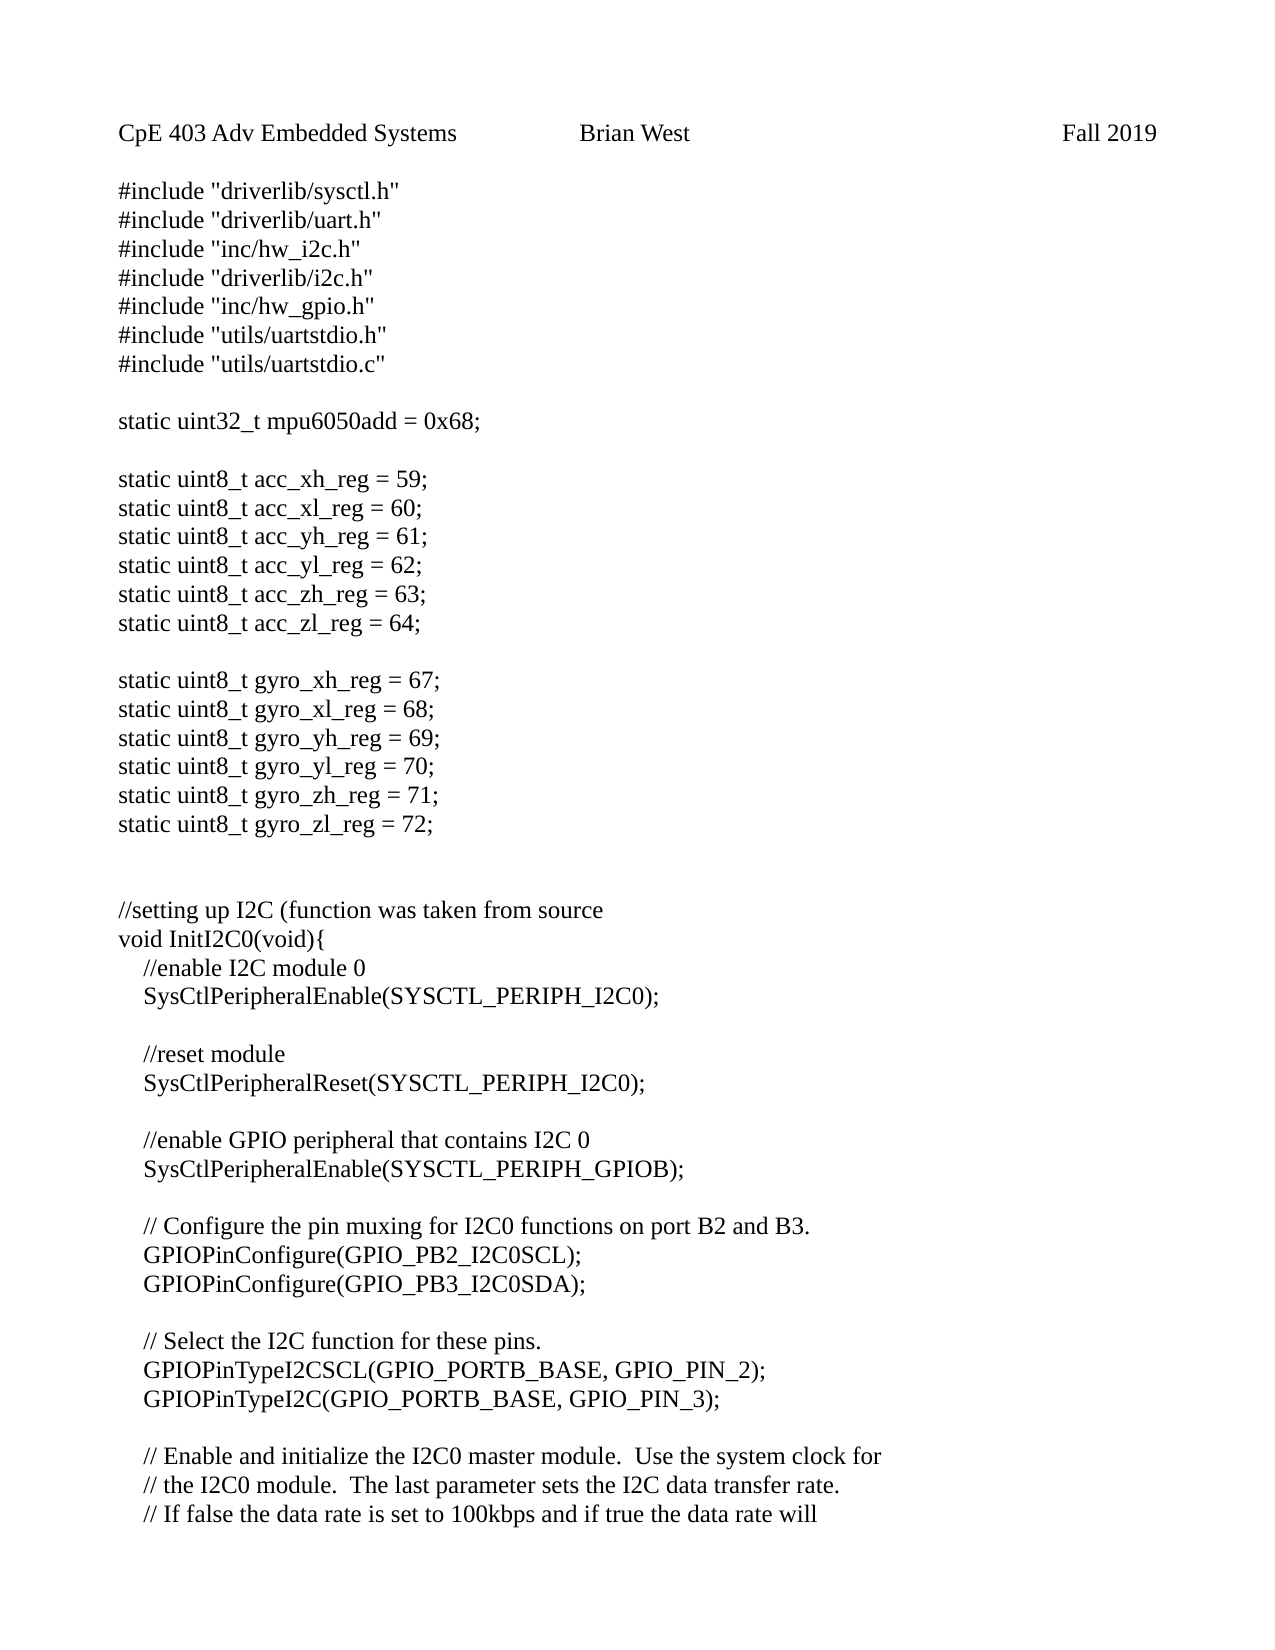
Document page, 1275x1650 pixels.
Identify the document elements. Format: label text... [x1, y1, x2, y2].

text static uint8_t gyro_yl_reg = 70; [118, 751, 1157, 780]
text //reset module [118, 1039, 1157, 1068]
text #include "driverlib/uart.h" [118, 205, 1157, 234]
text // Select the I2C function for these pins. [118, 1326, 1157, 1355]
text #include "utils/uartstdio.c" [118, 349, 1157, 378]
text static uint8_t acc_xl_reg = 60; [118, 493, 1157, 521]
text static uint8_t gyro_zh_reg = 71; [118, 780, 1157, 809]
text //setting up I2C (function was taken from source [118, 895, 1157, 924]
text static uint8_t gyro_xl_reg = 68; [118, 694, 1157, 723]
text // Configure the pin muxing for I2C0 functions on port B2 and B3. [118, 1211, 1157, 1240]
text static uint8_t gyro_yh_reg = 69; [118, 723, 1157, 751]
text SysCtlPeripheralEnable(SYSCTL_PERIPH_I2C0); [118, 981, 1157, 1010]
text static uint8_t acc_zh_reg = 63; [118, 579, 1157, 608]
text // the I2C0 module. The last parameter sets the I2C data transfer rate. [118, 1470, 1157, 1499]
text void InitI2C0(void){ [118, 924, 1157, 953]
text GPIOPinTypeI2CSCL(GPIO_PORTB_BASE, GPIO_PIN_2); [118, 1355, 1157, 1384]
text static uint8_t acc_zl_reg = 64; [118, 608, 1157, 636]
text static uint8_t acc_xh_reg = 59; [118, 464, 1157, 493]
text static uint8_t gyro_xh_reg = 67; [118, 665, 1157, 694]
text // If false the data rate is set to 100kbps and if true the data rate will [118, 1499, 1157, 1528]
text SysCtlPeripheralEnable(SYSCTL_PERIPH_GPIOB); [118, 1154, 1157, 1183]
text GPIOPinConfigure(GPIO_PB2_I2C0SCL); [118, 1240, 1157, 1269]
text //enable GPIO peripheral that contains I2C 0 [118, 1125, 1157, 1154]
text #include "utils/uartstdio.h" [118, 320, 1157, 349]
text static uint8_t gyro_zl_reg = 72; [118, 809, 1157, 838]
text SysCtlPeripheralReset(SYSCTL_PERIPH_I2C0); [118, 1068, 1157, 1096]
text static uint8_t acc_yl_reg = 62; [118, 550, 1157, 579]
text #include "inc/hw_gpio.h" [118, 291, 1157, 320]
text #include "driverlib/sysctl.h" [118, 176, 1157, 205]
text GPIOPinConfigure(GPIO_PB3_I2C0SDA); [118, 1269, 1157, 1298]
text //enable I2C module 0 [118, 953, 1157, 981]
text static uint8_t acc_yh_reg = 61; [118, 521, 1157, 550]
text static uint32_t mpu6050add = 0x68; [118, 406, 1157, 435]
text #include "driverlib/i2c.h" [118, 263, 1157, 291]
text GPIOPinTypeI2C(GPIO_PORTB_BASE, GPIO_PIN_3); [118, 1384, 1157, 1413]
text // Enable and initialize the I2C0 master module. Use the system clock for [118, 1441, 1157, 1470]
text #include "inc/hw_i2c.h" [118, 234, 1157, 263]
